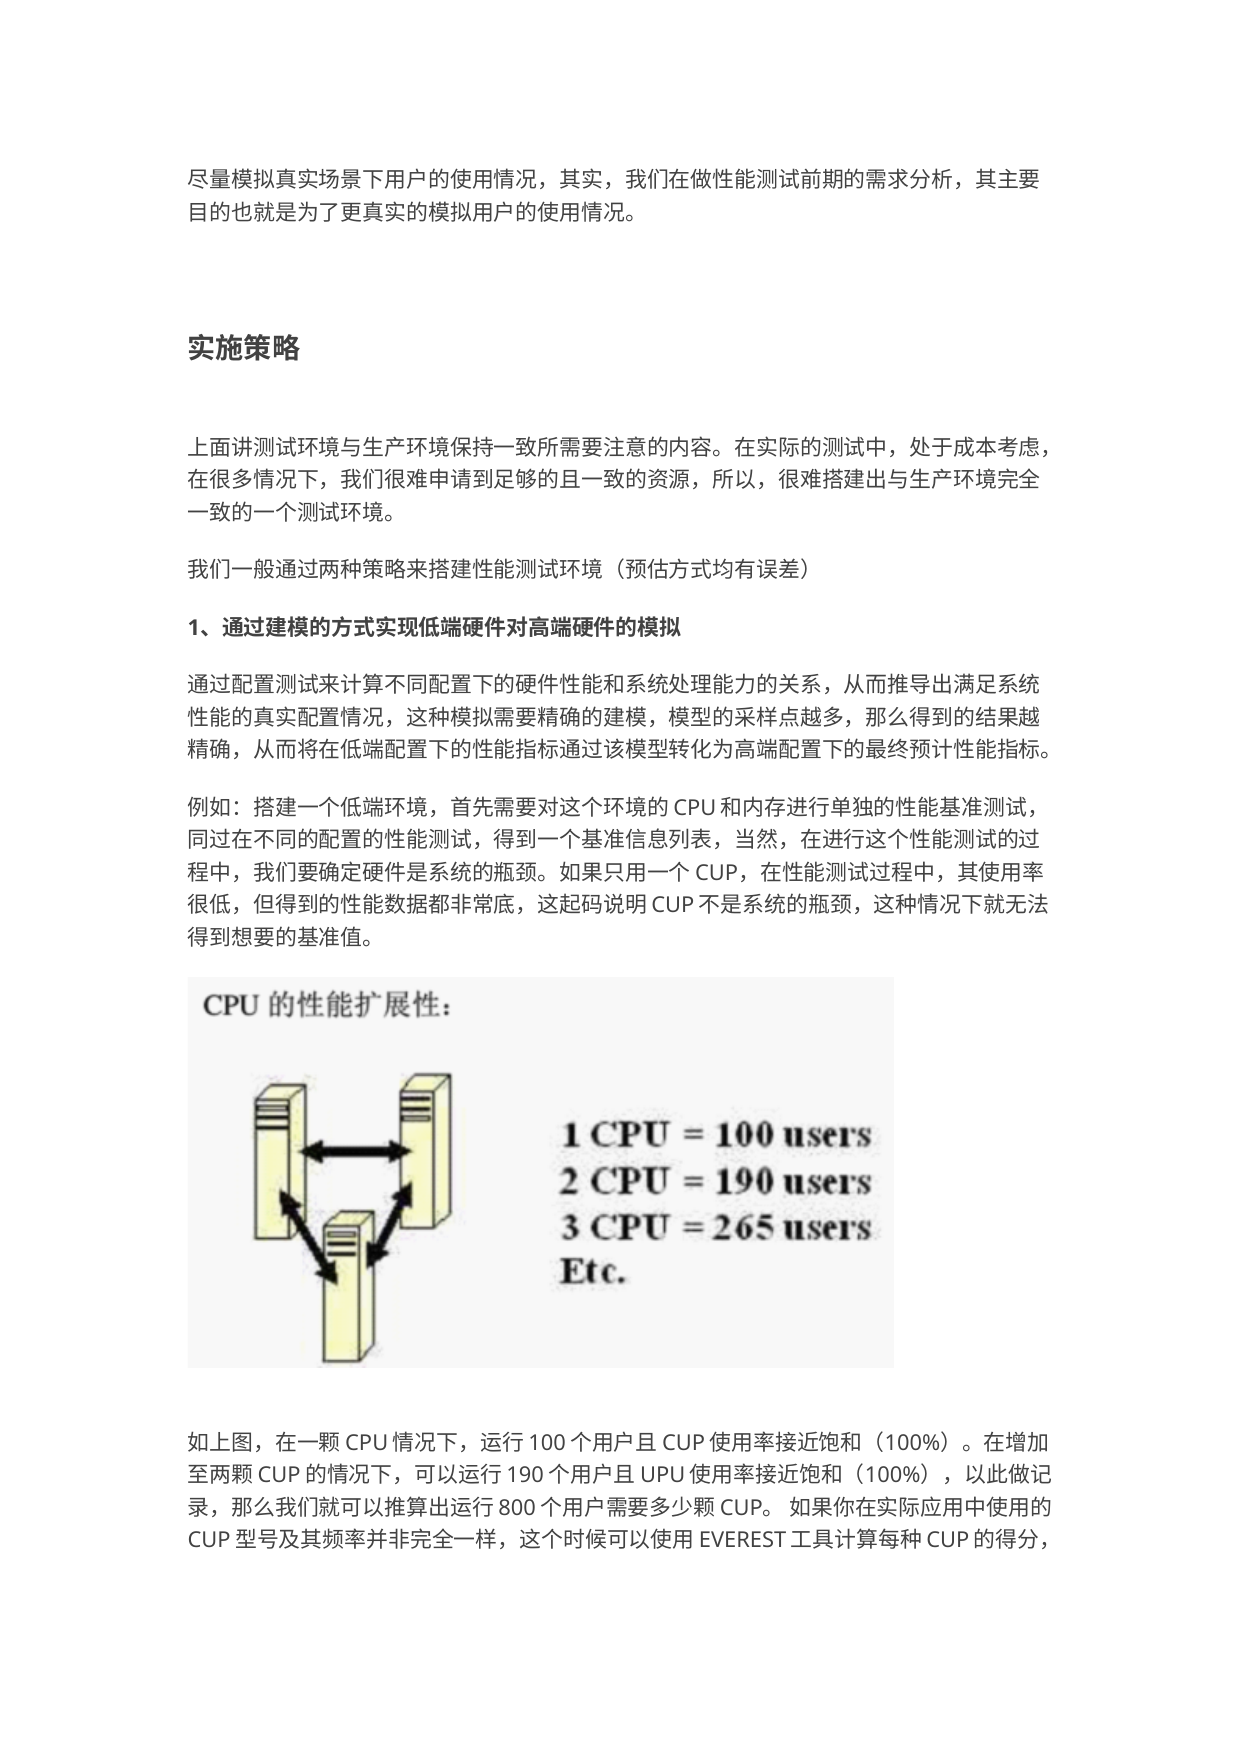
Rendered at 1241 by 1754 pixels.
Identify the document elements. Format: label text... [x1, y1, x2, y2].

text 1、通过建模的方式实现低端硬件对高端硬件的模拟 [187, 609, 1053, 642]
subtitle 实施策略 [187, 314, 1053, 379]
text 上面讲测试环境与生产环境保持一致所需要注意的内容。在实际的测试中，处于成本考虑，在很多情况下，我们很难申请到足够的且一致的资源，所以，很难搭建出与生产环境完全一致的一个测试环境。 [187, 429, 1053, 527]
text 尽量模拟真实场景下用户的使用情况，其实，我们在做性能测试前期的需求分析，其主要目的也就是为了更真实的模拟用户的使用情况。 [187, 162, 1053, 227]
text 例如：搭建一个低端环境，首先需要对这个环境的CPU和内存进行单独的性能基准测试，同过在不同的配置的性能测试，得到一个基准信息列表，当然，在进行这个性能测试的过程中，我们要确定硬件是系统的瓶颈。如果只用一个CUP，在性能测试过程中，其使用率很低，但得到的性能数据都非常底，这起码说明CUP不是系统的瓶颈，这种情况下就无法得到想要的基准值。 [187, 789, 1053, 952]
text 通过配置测试来计算不同配置下的硬件性能和系统处理能力的关系，从而推导出满足系统性能的真实配置情况，这种模拟需要精确的建模，模型的采样点越多，那么得到的结果越精确，从而将在低端配置下的性能指标通过该模型转化为高端配置下的最终预计性能指标。 [187, 667, 1053, 764]
text 我们一般通过两种策略来搭建性能测试环境（预估方式均有误差） [187, 552, 1053, 584]
picture [187, 977, 894, 1368]
